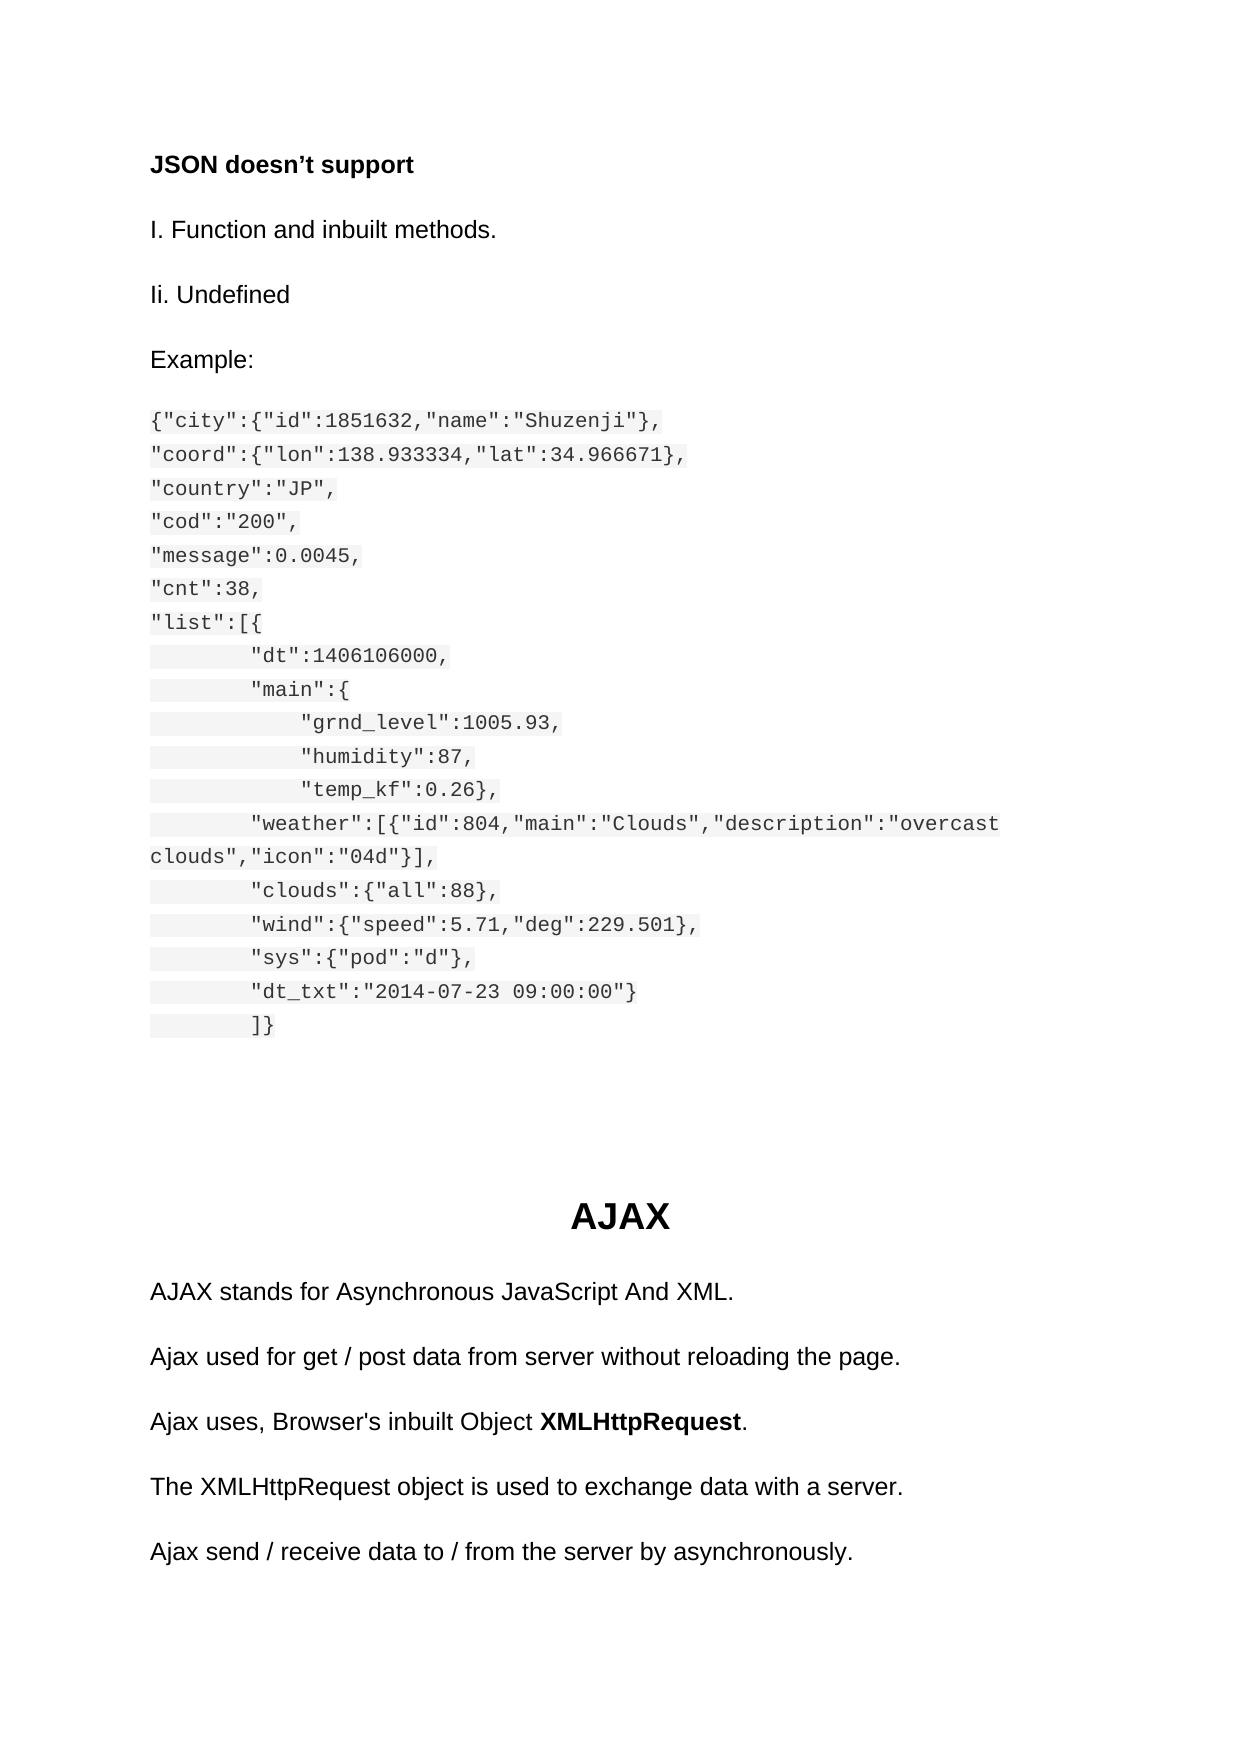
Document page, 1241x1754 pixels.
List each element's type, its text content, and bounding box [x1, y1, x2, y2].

text The XMLHttpRequest object is used to exchange data with a server. [150, 1472, 1090, 1501]
text Ii. Undefined [150, 280, 1090, 309]
text JSON doesn’t support [150, 150, 1090, 179]
text Ajax uses, Browser's inbuilt Object XMLHttpRequest. [150, 1407, 1090, 1436]
text AJAX [150, 1194, 1090, 1238]
text AJAX stands for Asynchronous JavaScript And XML. [150, 1277, 1090, 1305]
text Ajax used for get / post data from server without reloading the page. [150, 1342, 1090, 1371]
text Example: [150, 345, 1090, 374]
text Ajax send / receive data to / from the server by asynchronously. [150, 1537, 1090, 1566]
text {"city":{"id":1851632,"name":"Shuzenji"}, "coord":{"lon":138.933334,"lat":34.966671}, "country":"JP", "cod":"200", "message":0.0045, "cnt":38, "list":[{ "dt":1406106000, "main":{ "grnd_level":1005.93, "humidity":87, "temp_kf":0.26}, "weather":[{"id":804,"main":"Clouds","description":"overcast clouds","icon":"04d"}], "clouds":{"all":88}, "wind":{"speed":5.71,"deg":229.501}, "sys":{"pod":"d"}, "dt_txt":"2014-07-23 09:00:00"} ]} [150, 410, 1090, 1038]
text I. Function and inbuilt methods. [150, 215, 1090, 244]
